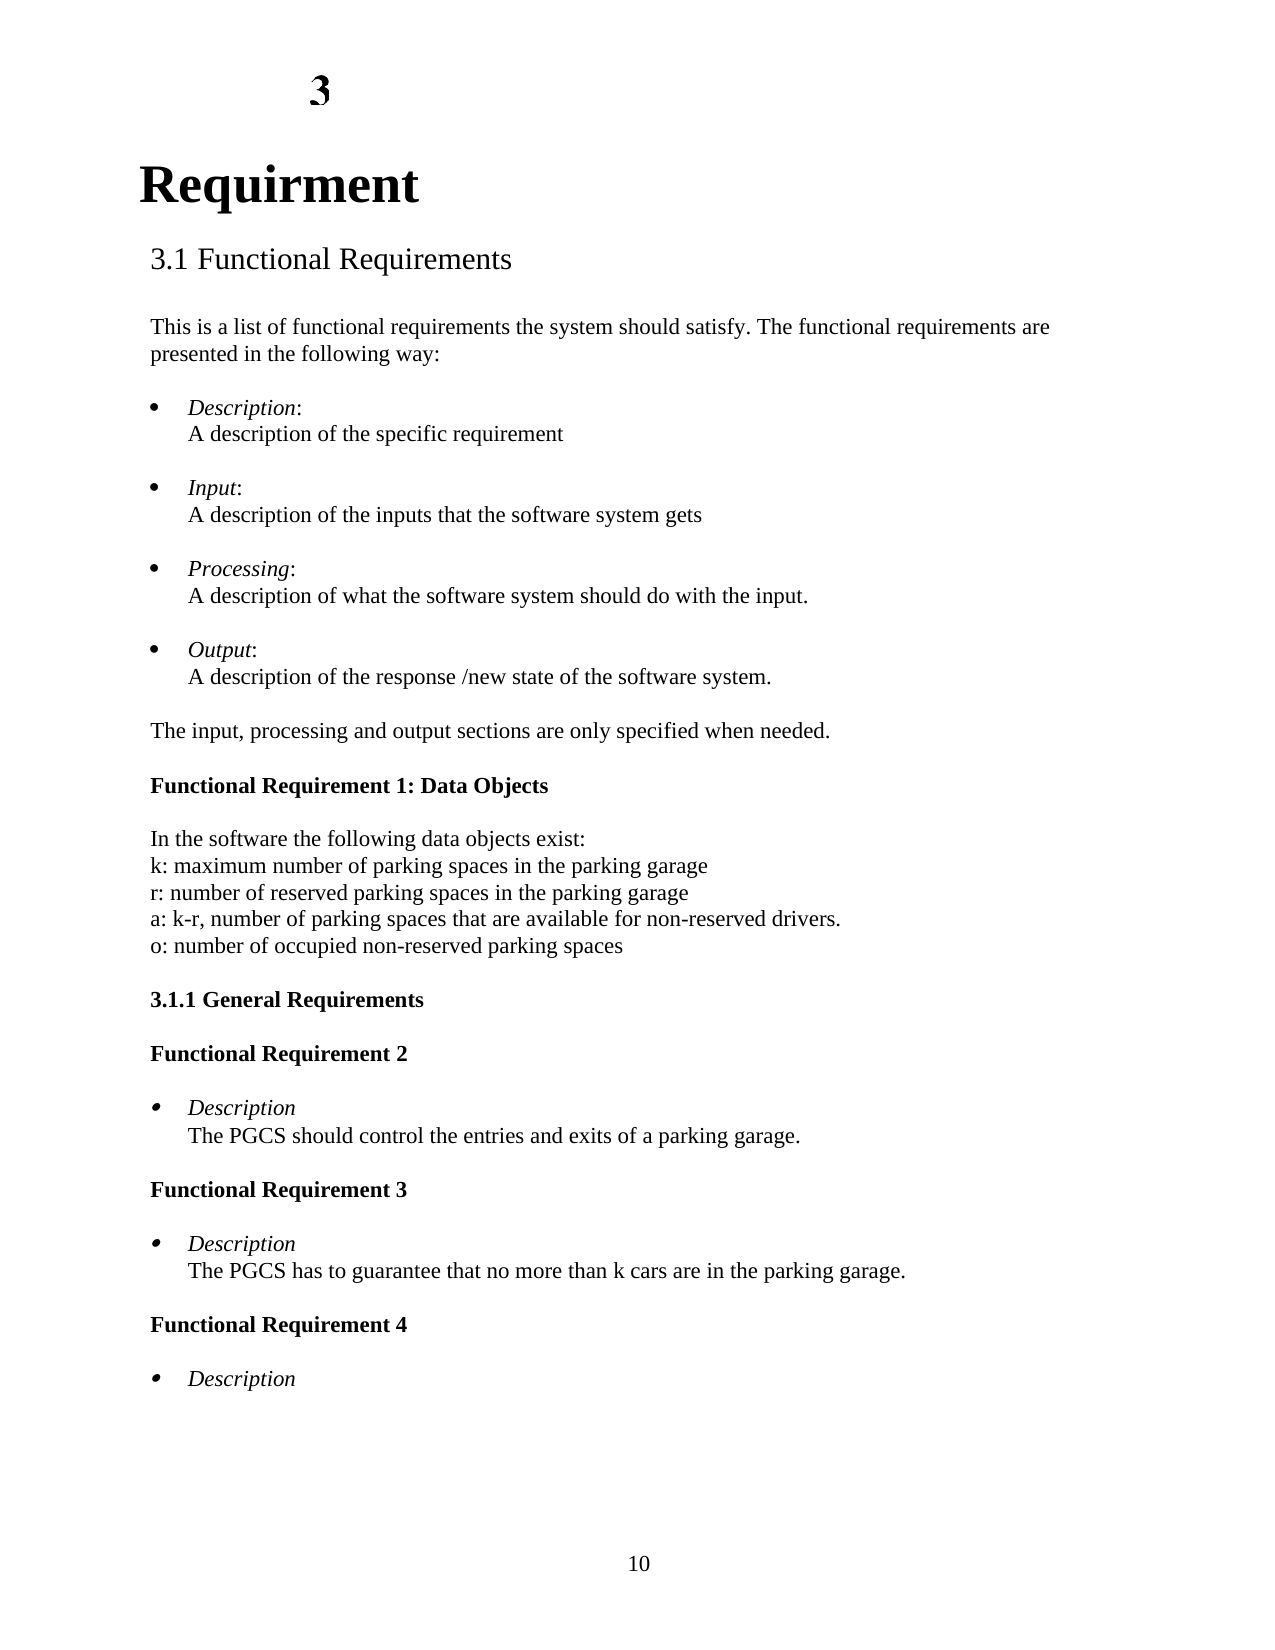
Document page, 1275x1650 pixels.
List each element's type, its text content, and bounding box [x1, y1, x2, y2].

list General Requirements Functional Requirement 2 [150, 986, 425, 1067]
list Description [150, 1094, 1152, 1121]
text Functional Requirement 3 [150, 1176, 1152, 1203]
text Requirment [139, 152, 1152, 214]
list Input: [150, 474, 1152, 501]
text Functional Requirement 4 [150, 1311, 1152, 1338]
text A description of what the software system should do with the input. [188, 582, 1152, 608]
text A description of the inputs that the software system gets [188, 501, 1152, 528]
text a: k-r, number of parking spaces that are available for non-reserved drivers. o: number of occupied non-reserved parking spaces [150, 906, 858, 958]
text A description of the response /new state of the software system. [188, 663, 1152, 689]
text The PGCS has to guarantee that no more than k cars are in the parking garage. [188, 1257, 1152, 1283]
text A description of the specific requirement [188, 421, 1152, 447]
text In the software the following data objects exist: [150, 825, 1152, 852]
list Description: [150, 394, 1152, 420]
text The PGCS should control the entries and exits of a parking garage. [188, 1122, 1152, 1148]
list Description [150, 1230, 1152, 1256]
subtitle Functional Requirements [150, 240, 1152, 276]
text The input, processing and output sections are only specified when needed. [150, 717, 1152, 743]
picture [310, 75, 329, 105]
list Processing: [150, 555, 1152, 582]
text This is a list of functional requirements the system should satisfy. The functional requirements are presented in the following way: [150, 313, 1118, 366]
text Functional Requirement 1: Data Objects [150, 772, 1152, 798]
list Output: [150, 636, 1152, 662]
list Description [150, 1365, 1152, 1391]
text k: maximum number of parking spaces in the parking garage r: number of reserved parking spaces in the parking garage [150, 852, 710, 905]
